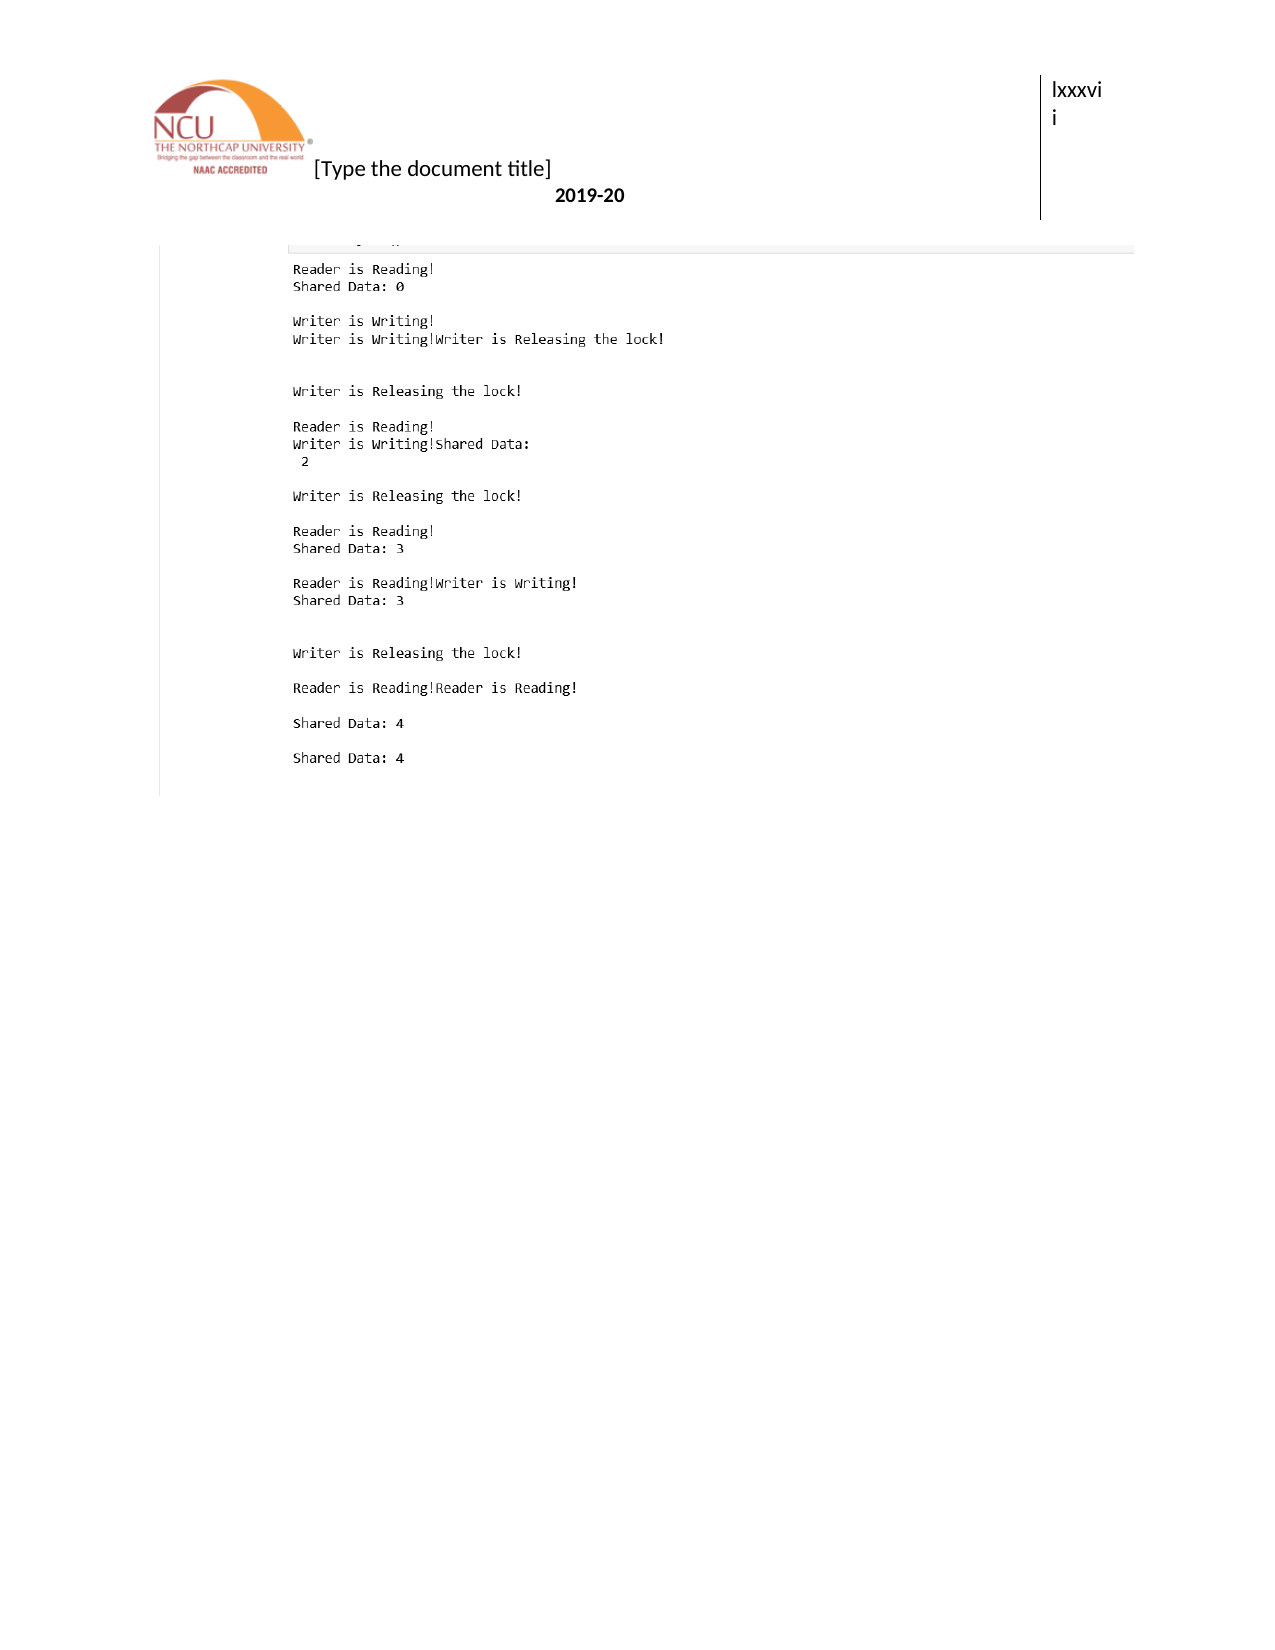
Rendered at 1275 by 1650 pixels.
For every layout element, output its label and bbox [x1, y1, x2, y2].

picture [159, 245, 1135, 796]
picture [150, 75, 314, 177]
